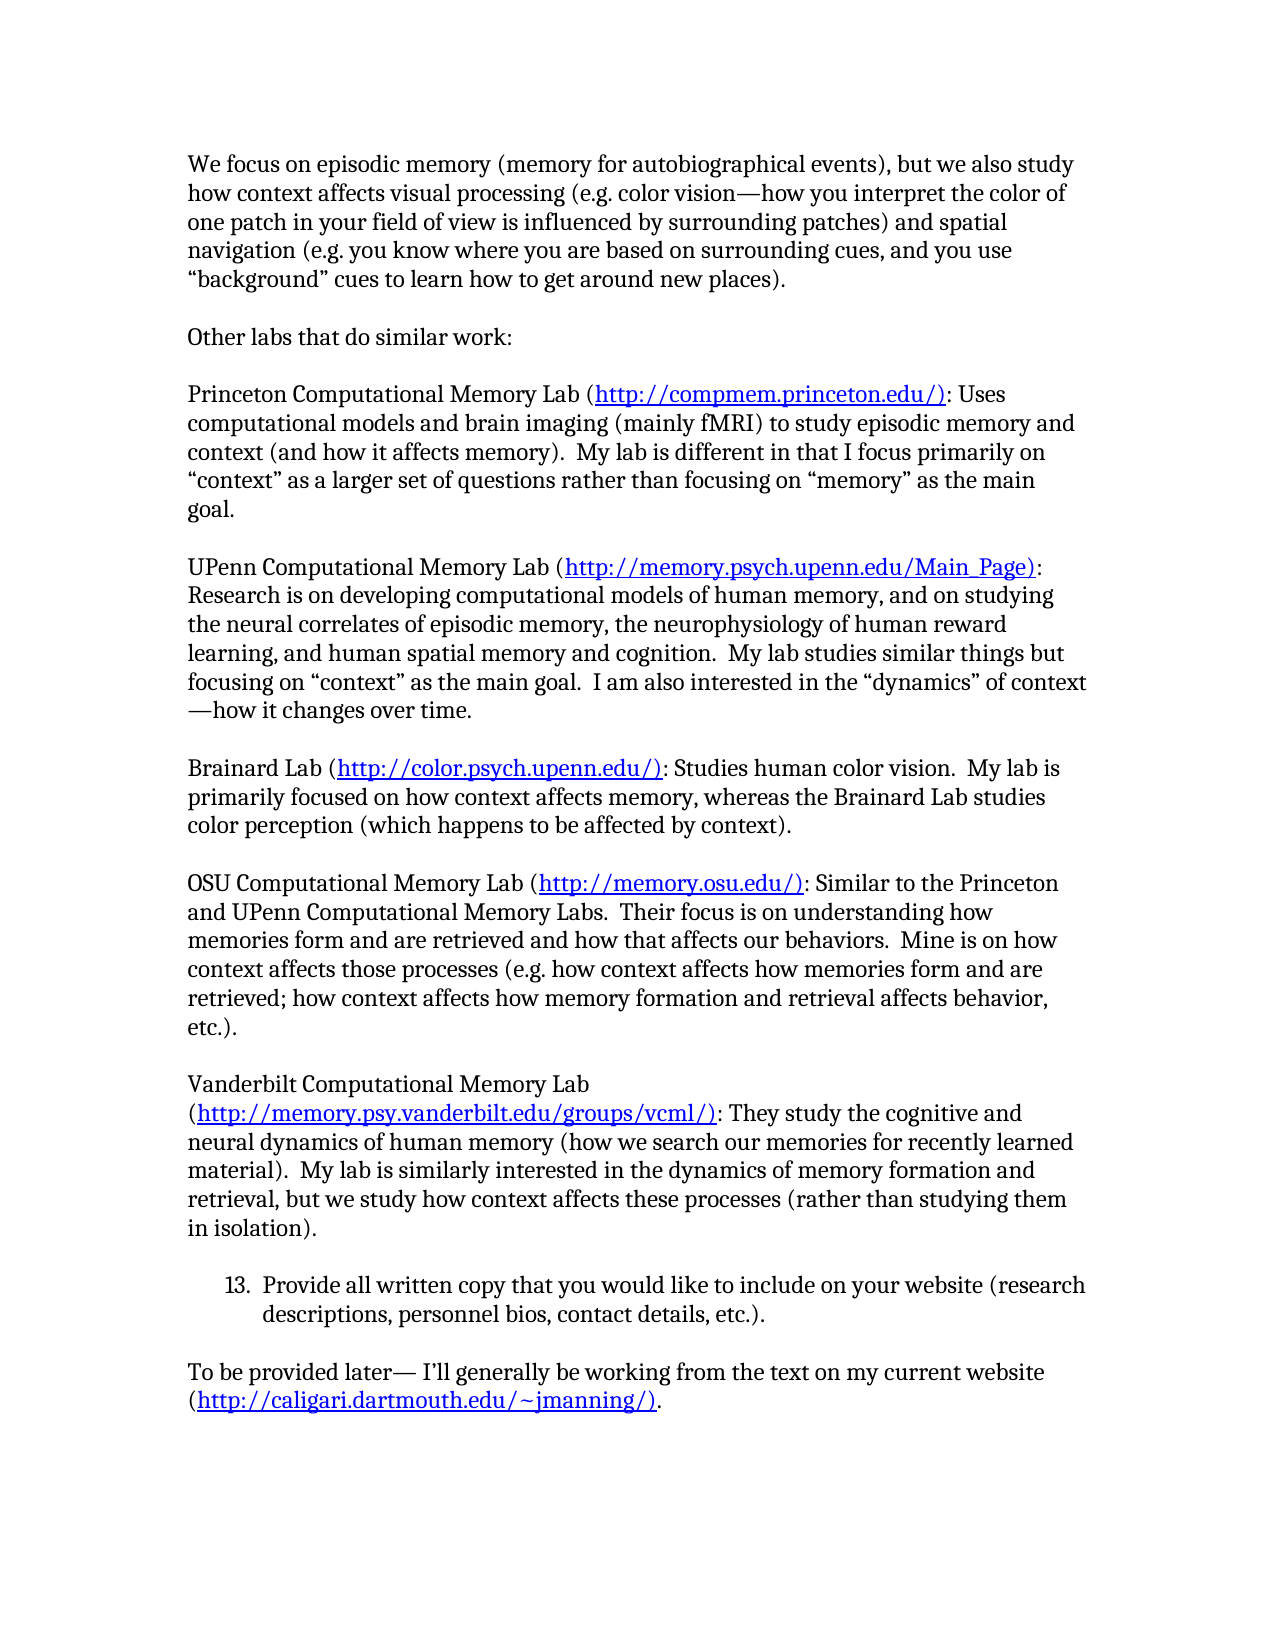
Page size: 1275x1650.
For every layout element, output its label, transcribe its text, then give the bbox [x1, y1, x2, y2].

list Provide all written copy that you would like to include on your website (research descriptions, personnel bios, contact details, etc.). [225, 1271, 1087, 1329]
text Vanderbilt Computational Memory Lab (http://memory.psy.vanderbilt.edu/groups/vcml/): They study the cognitive and neural dynamics of human memory (how we search our memories for recently learned material). My lab is similarly interested in the dynamics of memory formation and retrieval, but we study how context affects these processes (rather than studying them in isolation). [187, 1070, 1087, 1242]
text UPenn Computational Memory Lab (http://memory.psych.upenn.edu/Main_Page): Research is on developing computational models of human memory, and on studying the neural correlates of episodic memory, the neurophysiology of human reward learning, and human spatial memory and cognition. My lab studies similar things but focusing on “context” as the main goal. I am also interested in the “dynamics” of context—how it changes over time. [187, 552, 1087, 725]
text OSU Computational Memory Lab (http://memory.osu.edu/): Similar to the Princeton and UPenn Computational Memory Labs. Their focus is on understanding how memories form and are retrieved and how that affects our behaviors. Mine is on how context affects those processes (e.g. how context affects how memories form and are retrieved; how context affects how memory formation and retrieval affects behavior, etc.). [187, 869, 1087, 1041]
text Other labs that do similar work: [187, 322, 1087, 351]
text Princeton Computational Memory Lab (http://compmem.princeton.edu/): Uses computational models and brain imaging (mainly fMRI) to study episodic memory and context (and how it affects memory). My lab is different in that I focus primarily on “context” as a larger set of questions rather than focusing on “memory” as the main goal. [187, 380, 1087, 524]
text To be provided later— I’ll generally be working from the text on my current website (http://caligari.dartmouth.edu/~jmanning/). [187, 1357, 1087, 1415]
text Brainard Lab (http://color.psych.upenn.edu/): Studies human color vision. My lab is primarily focused on how context affects memory, whereas the Brainard Lab studies color perception (which happens to be affected by context). [187, 754, 1087, 840]
text We focus on episodic memory (memory for autobiographical events), but we also study how context affects visual processing (e.g. color vision—how you interpret the color of one patch in your field of view is influenced by surrounding patches) and spatial navigation (e.g. you know where you are based on surrounding cues, and you use “background” cues to learn how to get around new places). [187, 150, 1087, 294]
